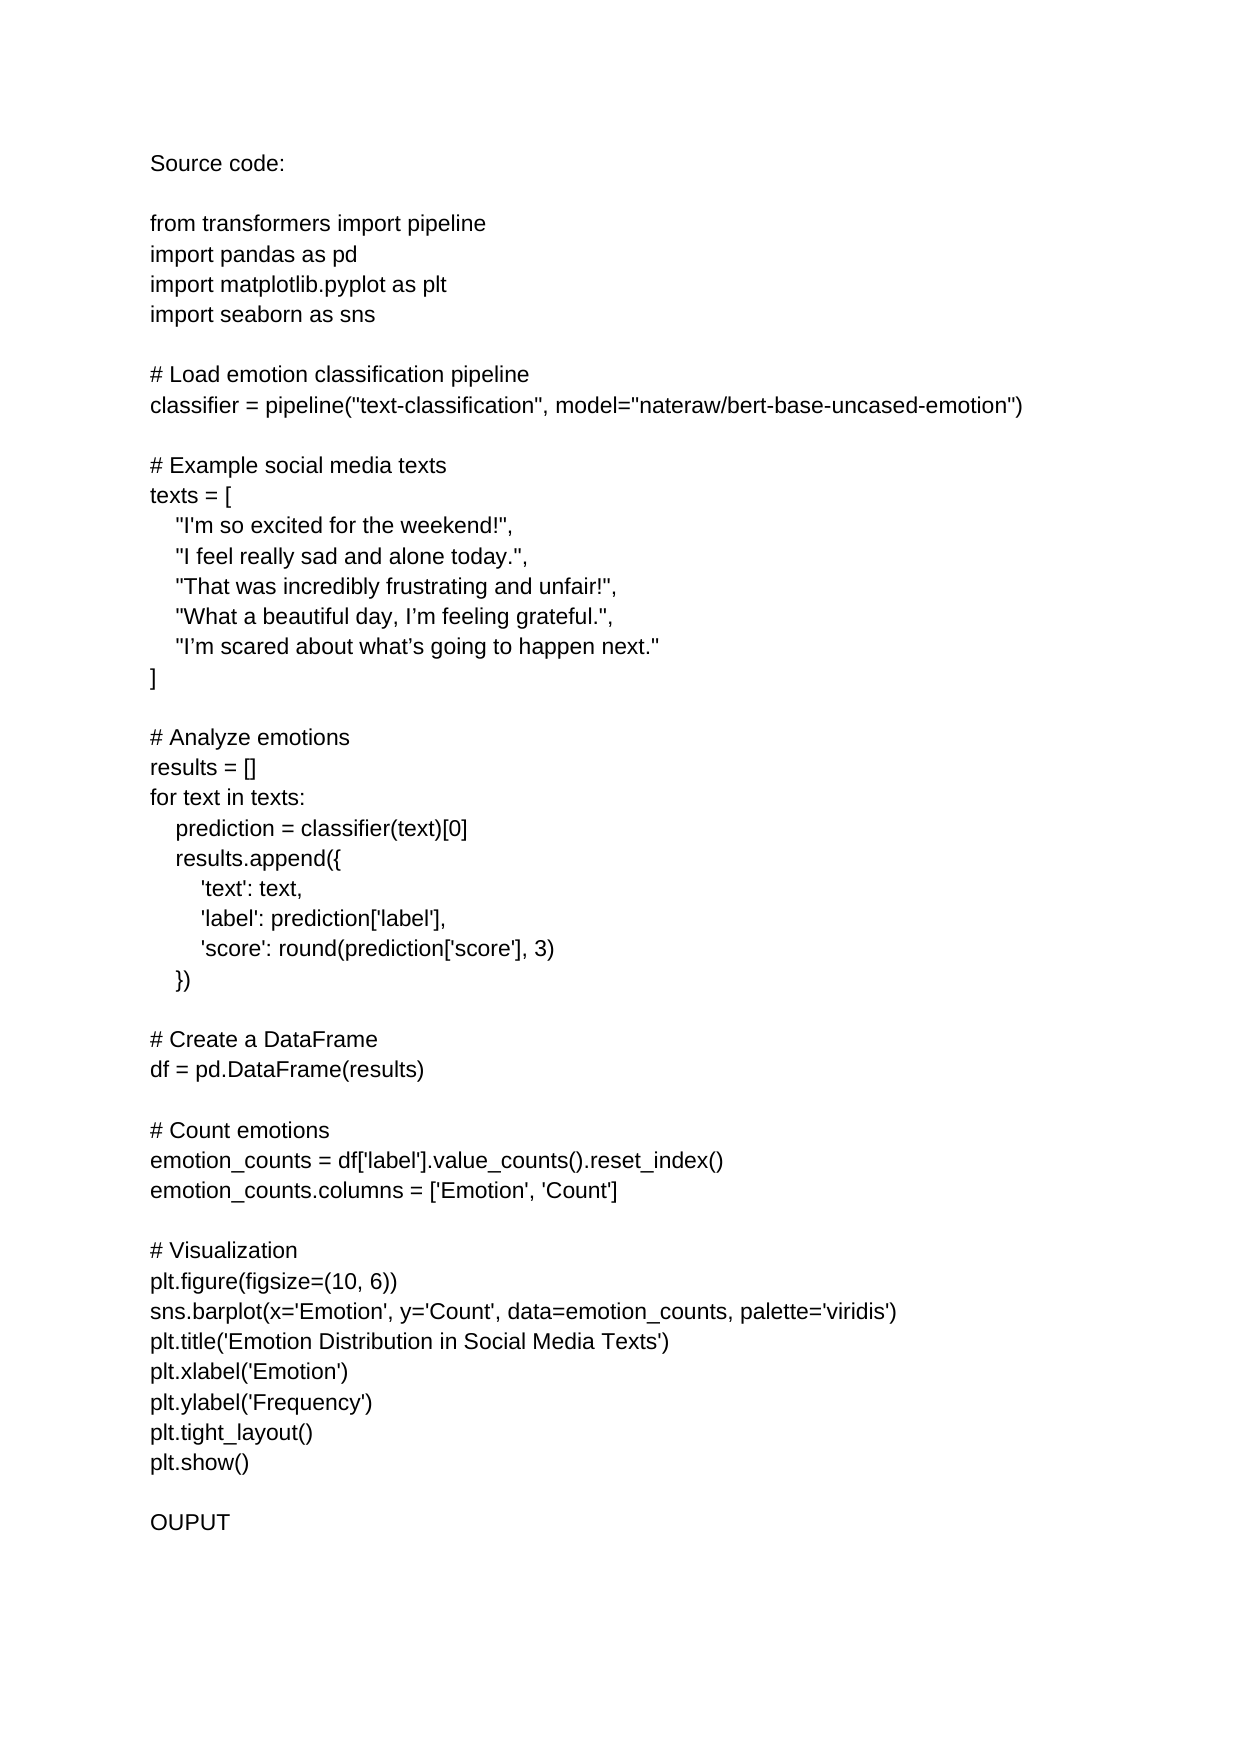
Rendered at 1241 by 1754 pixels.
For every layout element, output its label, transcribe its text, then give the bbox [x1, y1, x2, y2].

text texts = [ [150, 482, 1090, 509]
text "What a beautiful day, I’m feeling grateful.", [150, 603, 1090, 629]
text OUPUT [150, 1509, 1090, 1536]
text plt.figure(figsize=(10, 6)) [150, 1268, 1090, 1294]
text 'label': prediction['label'], [150, 905, 1090, 932]
text 'text': text, [150, 875, 1090, 901]
text plt.title('Emotion Distribution in Social Media Texts') [150, 1328, 1090, 1354]
text emotion_counts.columns = ['Emotion', 'Count'] [150, 1177, 1090, 1203]
text 'score': round(prediction['score'], 3) [150, 935, 1090, 962]
text df = pd.DataFrame(results) [150, 1056, 1090, 1083]
text sns.barplot(x='Emotion', y='Count', data=emotion_counts, palette='viridis') [150, 1298, 1090, 1324]
text }) [150, 966, 1090, 992]
text results = [] [150, 754, 1090, 781]
text import pandas as pd [150, 241, 1090, 267]
text "I feel really sad and alone today.", [150, 543, 1090, 569]
text "I’m scared about what’s going to happen next." [150, 633, 1090, 660]
text plt.tight_layout() [150, 1419, 1090, 1445]
text "I'm so excited for the weekend!", [150, 512, 1090, 539]
text import seaborn as sns [150, 301, 1090, 327]
text for text in texts: [150, 784, 1090, 811]
text plt.show() [150, 1449, 1090, 1475]
text emotion_counts = df['label'].value_counts().reset_index() [150, 1147, 1090, 1173]
text plt.ylabel('Frequency') [150, 1388, 1090, 1415]
text # Example social media texts [150, 452, 1090, 478]
text # Analyze emotions [150, 724, 1090, 750]
text # Create a DataFrame [150, 1026, 1090, 1052]
text plt.xlabel('Emotion') [150, 1358, 1090, 1385]
text results.append({ [150, 845, 1090, 871]
text # Count emotions [150, 1117, 1090, 1143]
text # Load emotion classification pipeline [150, 361, 1090, 388]
text from transformers import pipeline [150, 210, 1090, 237]
text classifier = pipeline("text-classification", model="nateraw/bert-base-uncased-emotion") [150, 392, 1090, 418]
text import matplotlib.pyplot as plt [150, 271, 1090, 297]
text ] [150, 663, 1090, 690]
text "That was incredibly frustrating and unfair!", [150, 573, 1090, 599]
text prediction = classifier(text)[0] [150, 814, 1090, 841]
text # Visualization [150, 1237, 1090, 1264]
text Source code: [150, 150, 1090, 176]
